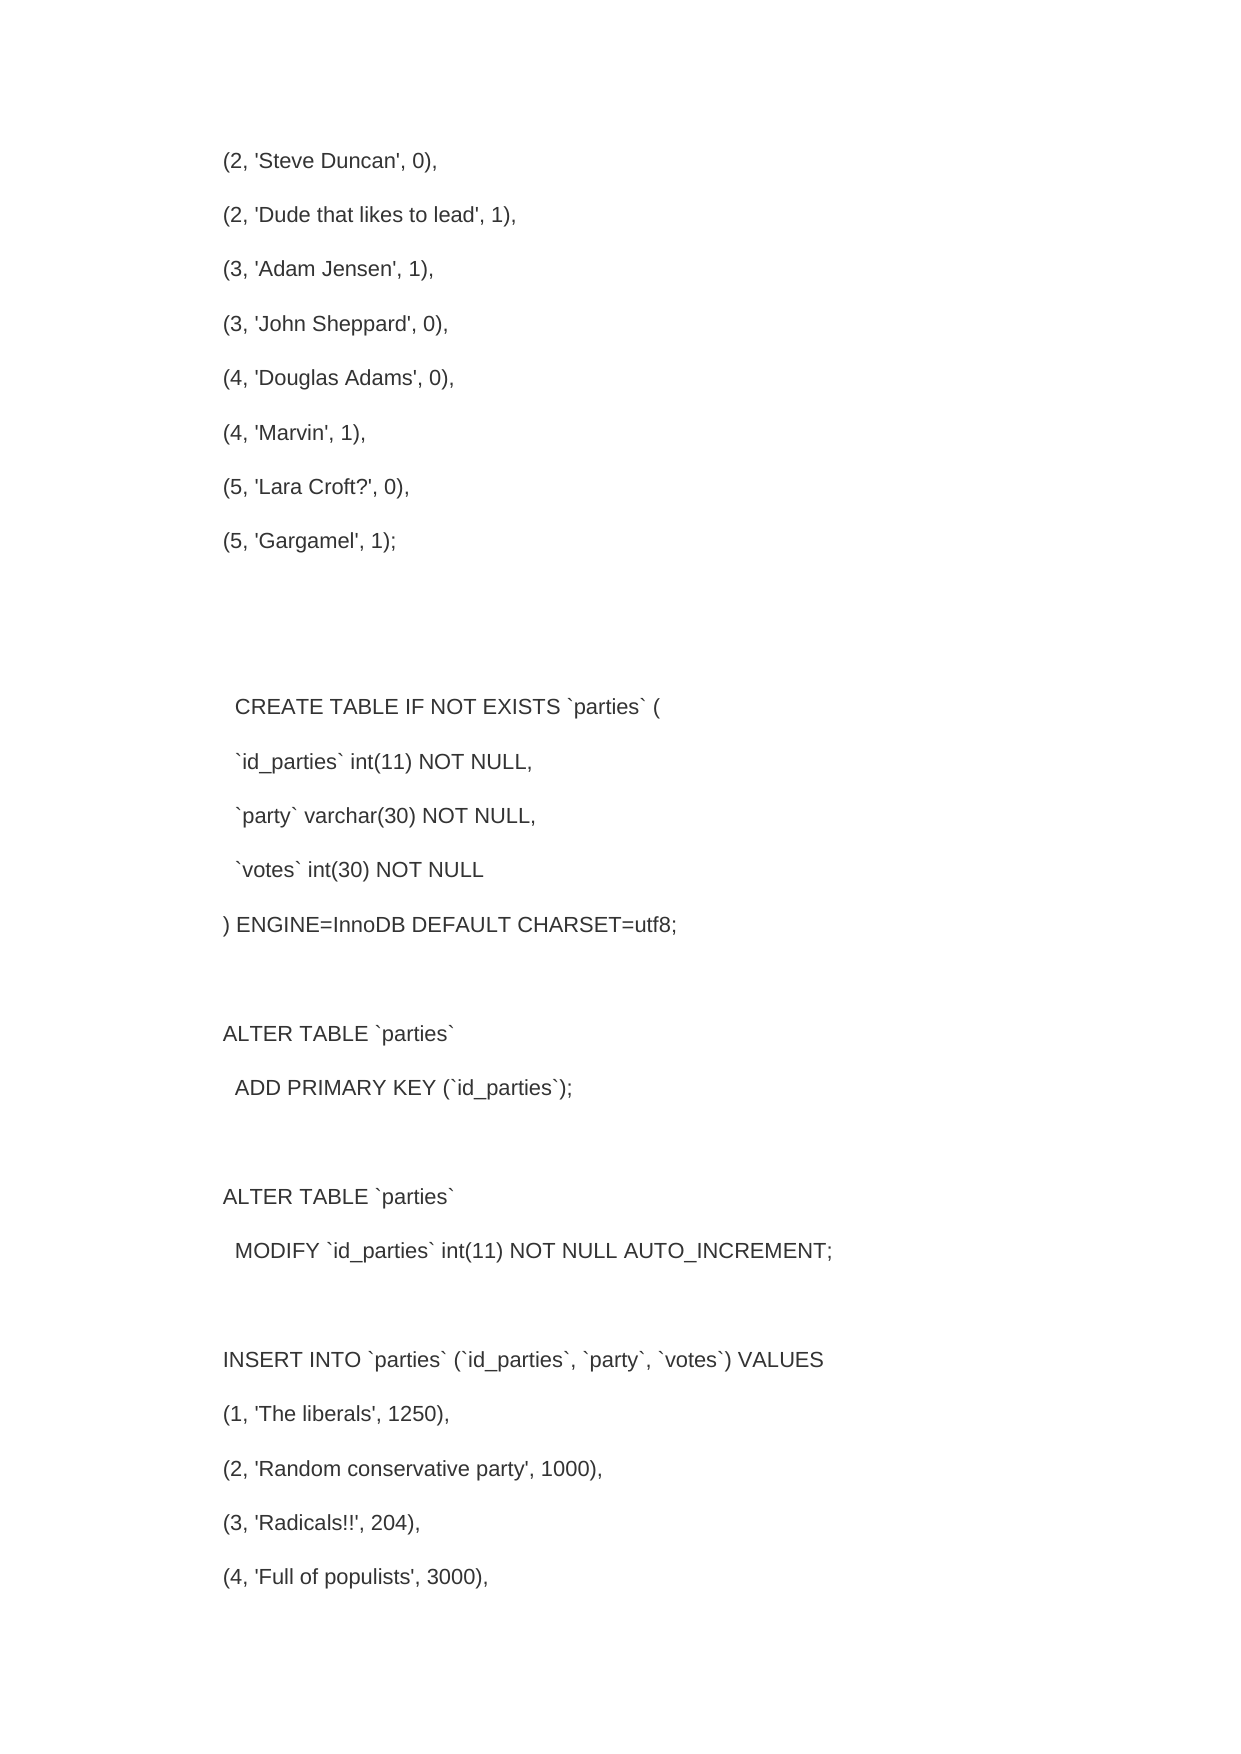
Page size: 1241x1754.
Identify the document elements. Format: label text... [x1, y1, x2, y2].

text (3, 'John Sheppard', 0), [223, 311, 1093, 336]
text ADD PRIMARY KEY (`id_parties`); [223, 1075, 1093, 1100]
text (2, 'Steve Duncan', 0), [223, 148, 1093, 173]
text MODIFY `id_parties` int(11) NOT NULL AUTO_INCREMENT; [223, 1238, 1093, 1263]
text (3, 'Radicals!!', 204), [223, 1510, 1093, 1535]
text INSERT INTO `parties` (`id_parties`, `party`, `votes`) VALUES [223, 1347, 1093, 1372]
text `party` varchar(30) NOT NULL, [223, 803, 1093, 828]
text (3, 'Adam Jensen', 1), [223, 256, 1093, 282]
text (5, 'Lara Croft?', 0), [223, 474, 1093, 499]
text `votes` int(30) NOT NULL [223, 857, 1093, 882]
text (1, 'The liberals', 1250), [223, 1401, 1093, 1426]
text (5, 'Gargamel', 1); [223, 528, 1093, 553]
text (4, 'Douglas Adams', 0), [223, 365, 1093, 390]
text (4, 'Marvin', 1), [223, 419, 1093, 445]
text (2, 'Random conservative party', 1000), [223, 1455, 1093, 1481]
text ALTER TABLE `parties` [223, 1020, 1093, 1046]
text (2, 'Dude that likes to lead', 1), [223, 202, 1093, 227]
text (4, 'Full of populists', 3000), [223, 1564, 1093, 1589]
text CREATE TABLE IF NOT EXISTS `parties` ( [223, 694, 1093, 719]
text `id_parties` int(11) NOT NULL, [223, 748, 1093, 774]
text ) ENGINE=InnoDB DEFAULT CHARSET=utf8; [223, 912, 1093, 937]
text ALTER TABLE `parties` [223, 1183, 1093, 1209]
